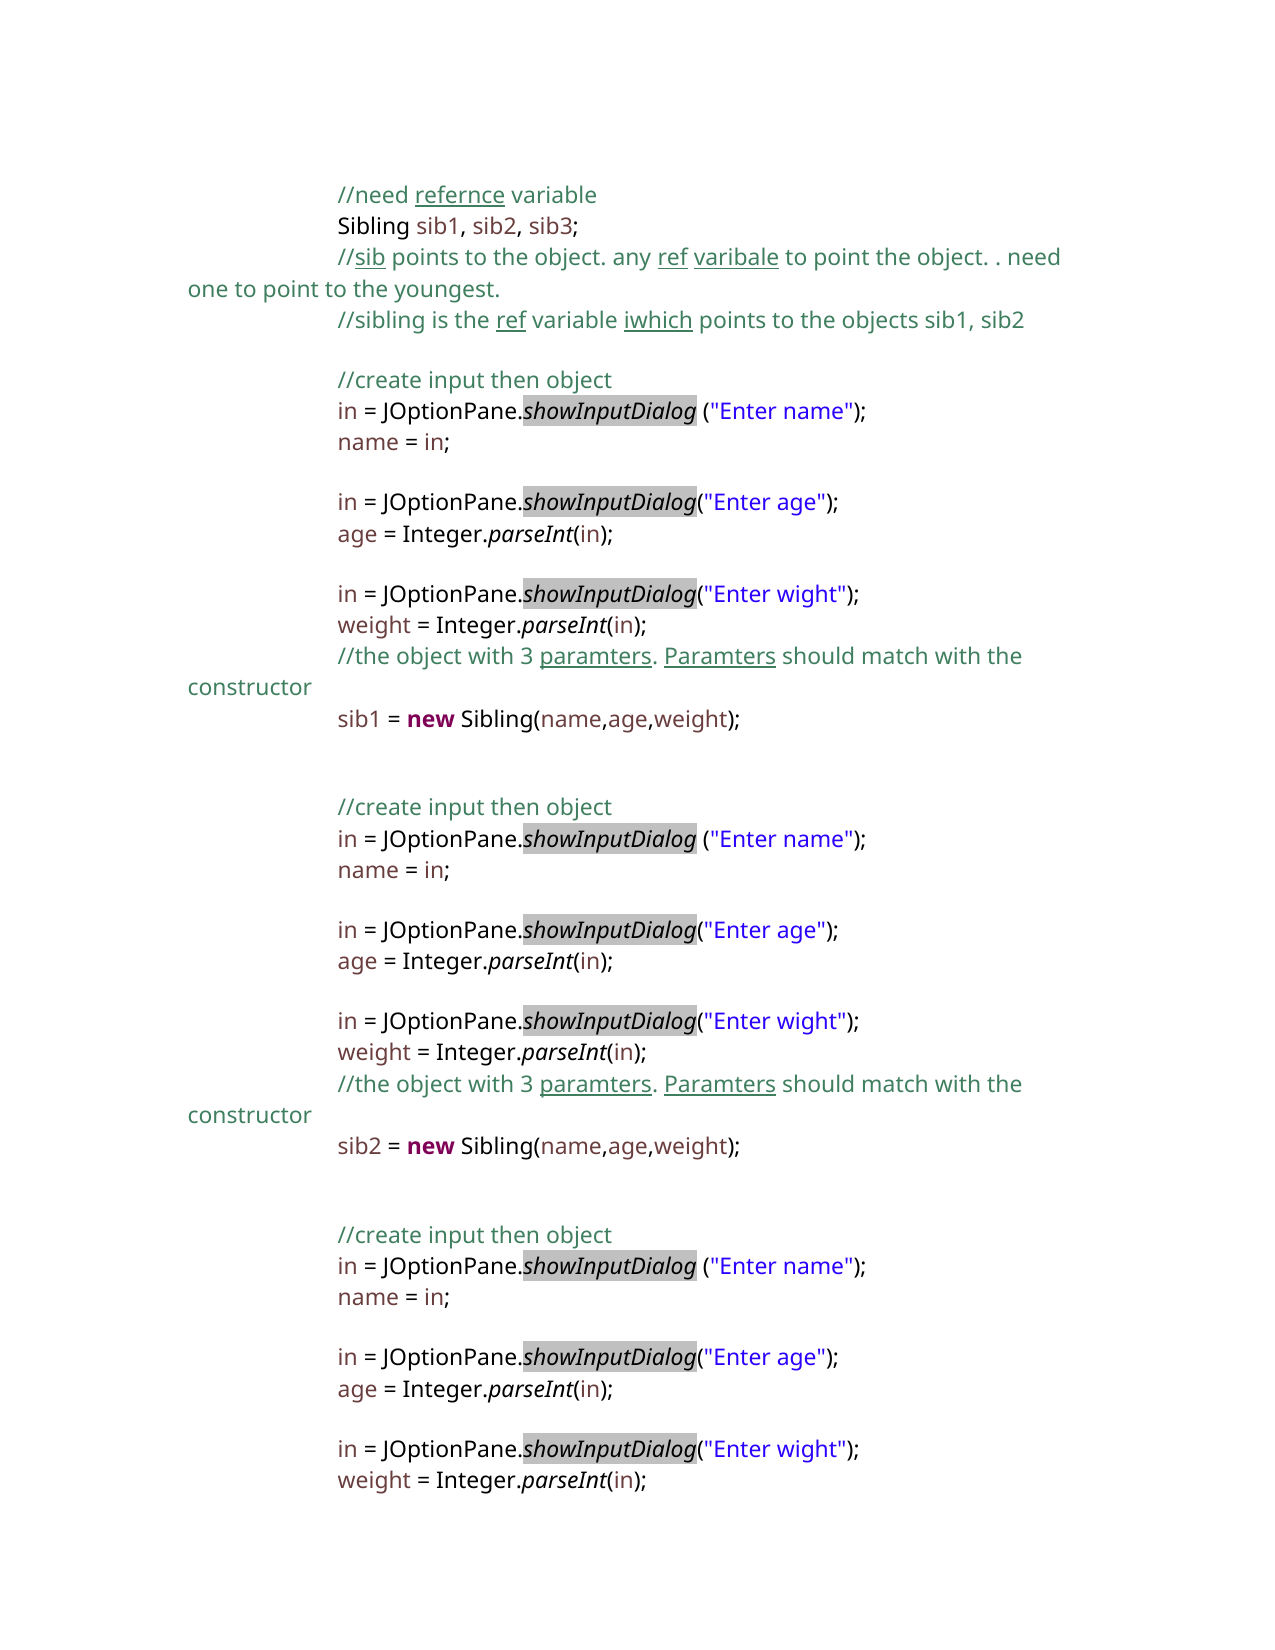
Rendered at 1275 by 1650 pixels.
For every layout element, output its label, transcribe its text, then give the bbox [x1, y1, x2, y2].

text in = JOptionPane.showInputDialog("Enter age"); [187, 1341, 523, 1372]
text in = JOptionPane.showInputDialog("Enter age"); [697, 914, 1087, 945]
text age = Integer.parseInt(in); [187, 945, 1087, 976]
text Sibling sib1, sib2, sib3; [187, 210, 1087, 241]
text sib2 = new Sibling(name,age,weight); [187, 1130, 1087, 1161]
text in = JOptionPane.showInputDialog("Enter wight"); [697, 1005, 1087, 1036]
text in = JOptionPane.showInputDialog("Enter wight"); [187, 1005, 523, 1036]
text name = in; [187, 426, 1087, 457]
text //sibling is the ref variable iwhich points to the objects sib1, sib2 [187, 304, 1087, 335]
text //create input then object [187, 1219, 1087, 1250]
text age = Integer.parseInt(in); [187, 517, 1087, 549]
text in = JOptionPane.showInputDialog ("Enter name"); [187, 395, 523, 426]
text //create input then object [187, 791, 1087, 822]
text age = Integer.parseInt(in); [187, 1372, 1087, 1404]
text in = JOptionPane.showInputDialog("Enter wight"); [187, 1432, 1087, 1464]
text in = JOptionPane.showInputDialog("Enter age"); [187, 486, 523, 517]
text weight = Integer.parseInt(in); [187, 1036, 1087, 1067]
text in = JOptionPane.showInputDialog("Enter wight"); [187, 577, 1087, 609]
text //create input then object [187, 364, 1087, 395]
text //sib points to the object. any ref varibale to point the object. . need one to point to the youngest. [187, 241, 1087, 304]
text name = in; [187, 1281, 1087, 1312]
text in = JOptionPane.showInputDialog("Enter age"); [697, 1341, 1087, 1372]
text weight = Integer.parseInt(in); [187, 609, 1087, 640]
text in = JOptionPane.showInputDialog ("Enter name"); [187, 1250, 523, 1281]
text in = JOptionPane.showInputDialog("Enter age"); [187, 914, 523, 945]
text weight = Integer.parseInt(in); [187, 1464, 1087, 1495]
text in = JOptionPane.showInputDialog("Enter age"); [697, 486, 1087, 517]
text sib1 = new Sibling(name,age,weight); [187, 702, 1087, 734]
text name = in; [187, 854, 1087, 885]
text in = JOptionPane.showInputDialog ("Enter name"); [697, 395, 1087, 426]
text //the object with 3 paramters. Paramters should match with the constructor [187, 640, 1087, 702]
text in = JOptionPane.showInputDialog ("Enter name"); [697, 1250, 1087, 1281]
text in = JOptionPane.showInputDialog ("Enter name"); [187, 822, 1087, 854]
text //the object with 3 paramters. Paramters should match with the constructor [187, 1067, 1087, 1130]
text //need refernce variable [187, 179, 1087, 210]
